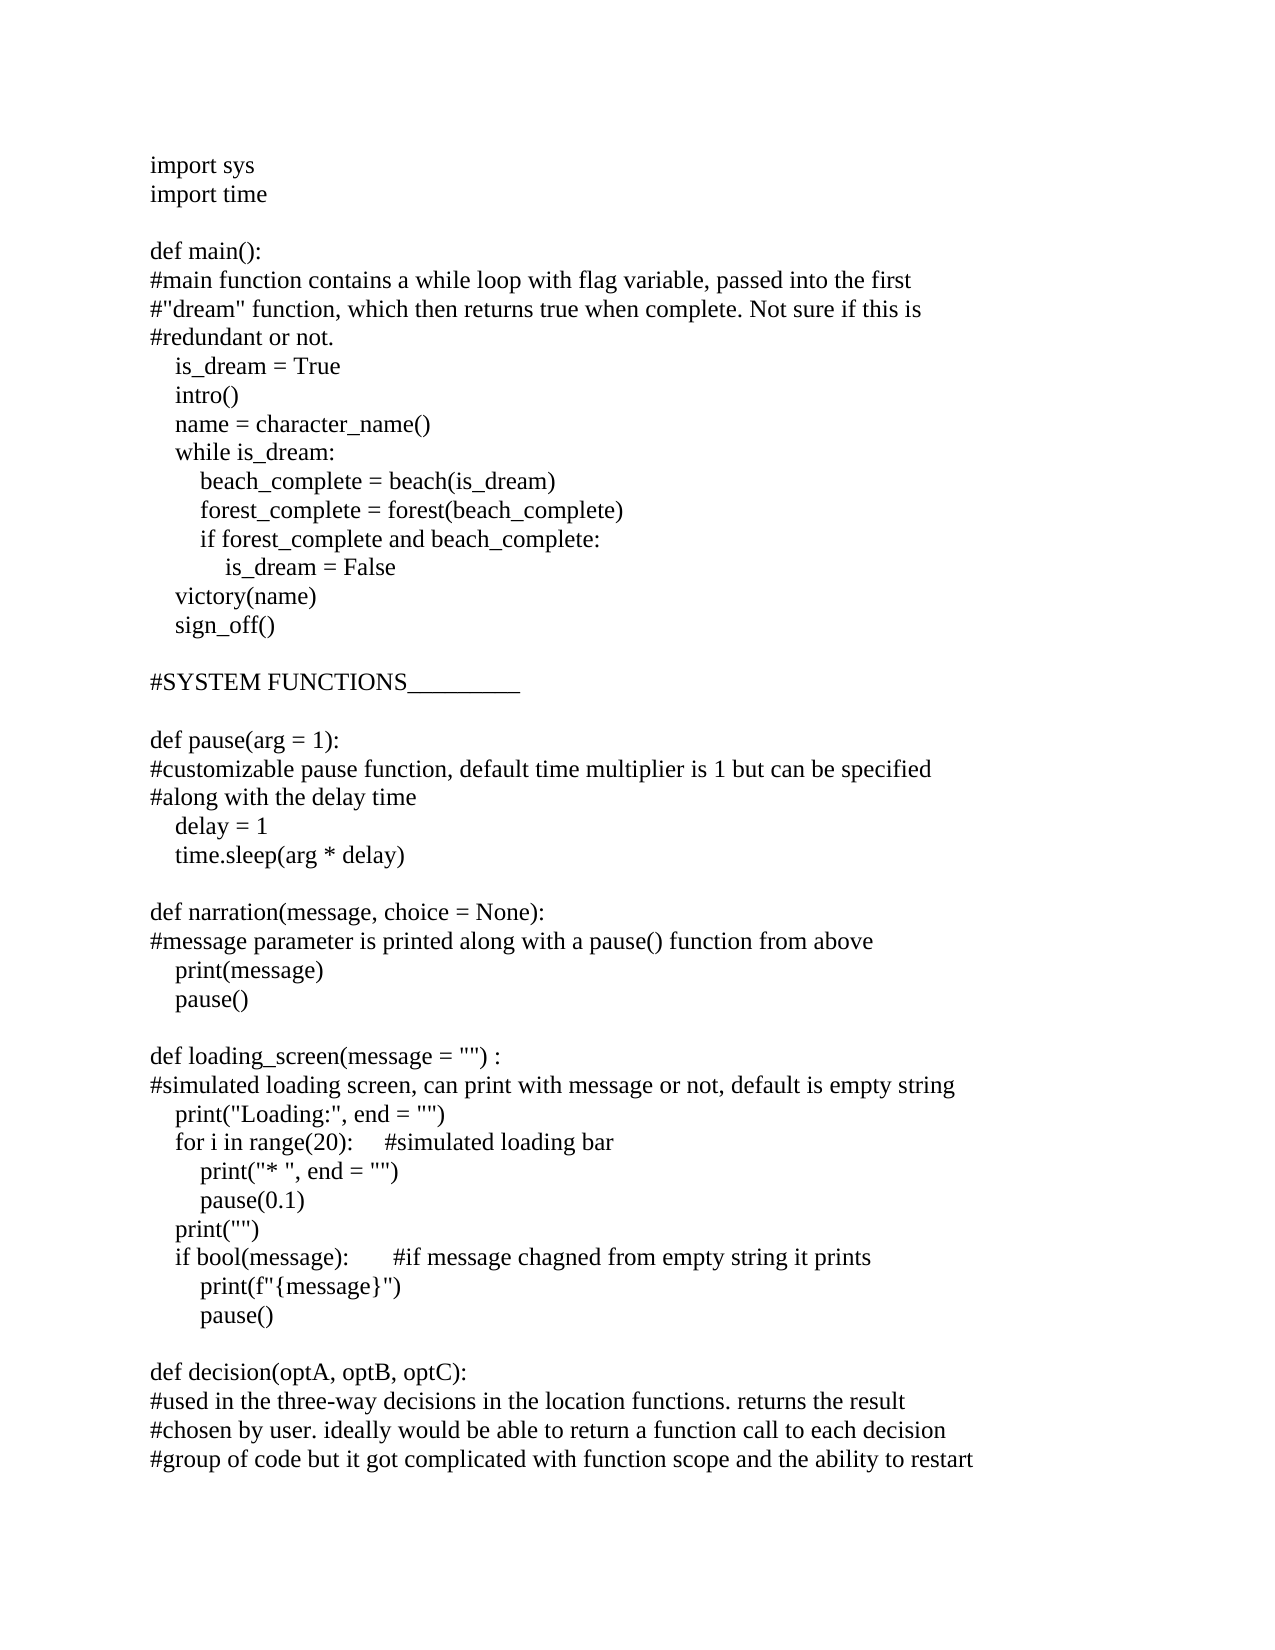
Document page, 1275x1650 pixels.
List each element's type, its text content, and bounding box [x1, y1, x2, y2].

text victory(name) [150, 581, 1125, 610]
text time.sleep(arg * delay) [150, 840, 1125, 869]
text #"dream" function, which then returns true when complete. Not sure if this is [150, 294, 1125, 322]
text print("* ", end = "") [150, 1156, 1125, 1185]
text sign_off() [150, 610, 1125, 639]
text #message parameter is printed along with a pause() function from above [150, 926, 1125, 955]
text def main(): [150, 236, 1125, 265]
text import sys [150, 150, 1125, 179]
text def pause(arg = 1): [150, 725, 1125, 754]
text #used in the three-way decisions in the location functions. returns the result [150, 1386, 1125, 1415]
text #main function contains a while loop with flag variable, passed into the first [150, 265, 1125, 294]
text while is_dream: [150, 437, 1125, 466]
text #along with the delay time [150, 782, 1125, 811]
text def decision(optA, optB, optC): [150, 1357, 1125, 1386]
text if forest_complete and beach_complete: [150, 524, 1125, 552]
text print(f"{message}") [150, 1271, 1125, 1300]
text def loading_screen(message = "") : [150, 1041, 1125, 1070]
text is_dream = True [150, 351, 1125, 380]
text #simulated loading screen, can print with message or not, default is empty string [150, 1070, 1125, 1099]
text name = character_name() [150, 409, 1125, 437]
text #chosen by user. ideally would be able to return a function call to each decision [150, 1415, 1125, 1444]
text print("") [150, 1214, 1125, 1242]
text #redundant or not. [150, 322, 1125, 351]
text print("Loading:", end = "") [150, 1099, 1125, 1127]
text print(message) [150, 955, 1125, 984]
text pause() [150, 984, 1125, 1012]
text #customizable pause function, default time multiplier is 1 but can be specified [150, 754, 1125, 782]
text if bool(message): #if message chagned from empty string it prints [150, 1242, 1125, 1271]
text pause() [150, 1300, 1125, 1329]
text intro() [150, 380, 1125, 409]
text delay = 1 [150, 811, 1125, 840]
text beach_complete = beach(is_dream) [150, 466, 1125, 495]
text forest_complete = forest(beach_complete) [150, 495, 1125, 524]
text import time [150, 179, 1125, 207]
text pause(0.1) [150, 1185, 1125, 1214]
text #group of code but it got complicated with function scope and the ability to restart [150, 1444, 1125, 1472]
text def narration(message, choice = None): [150, 897, 1125, 926]
text is_dream = False [150, 552, 1125, 581]
text #SYSTEM FUNCTIONS_________ [150, 667, 1125, 696]
text for i in range(20): #simulated loading bar [150, 1127, 1125, 1156]
